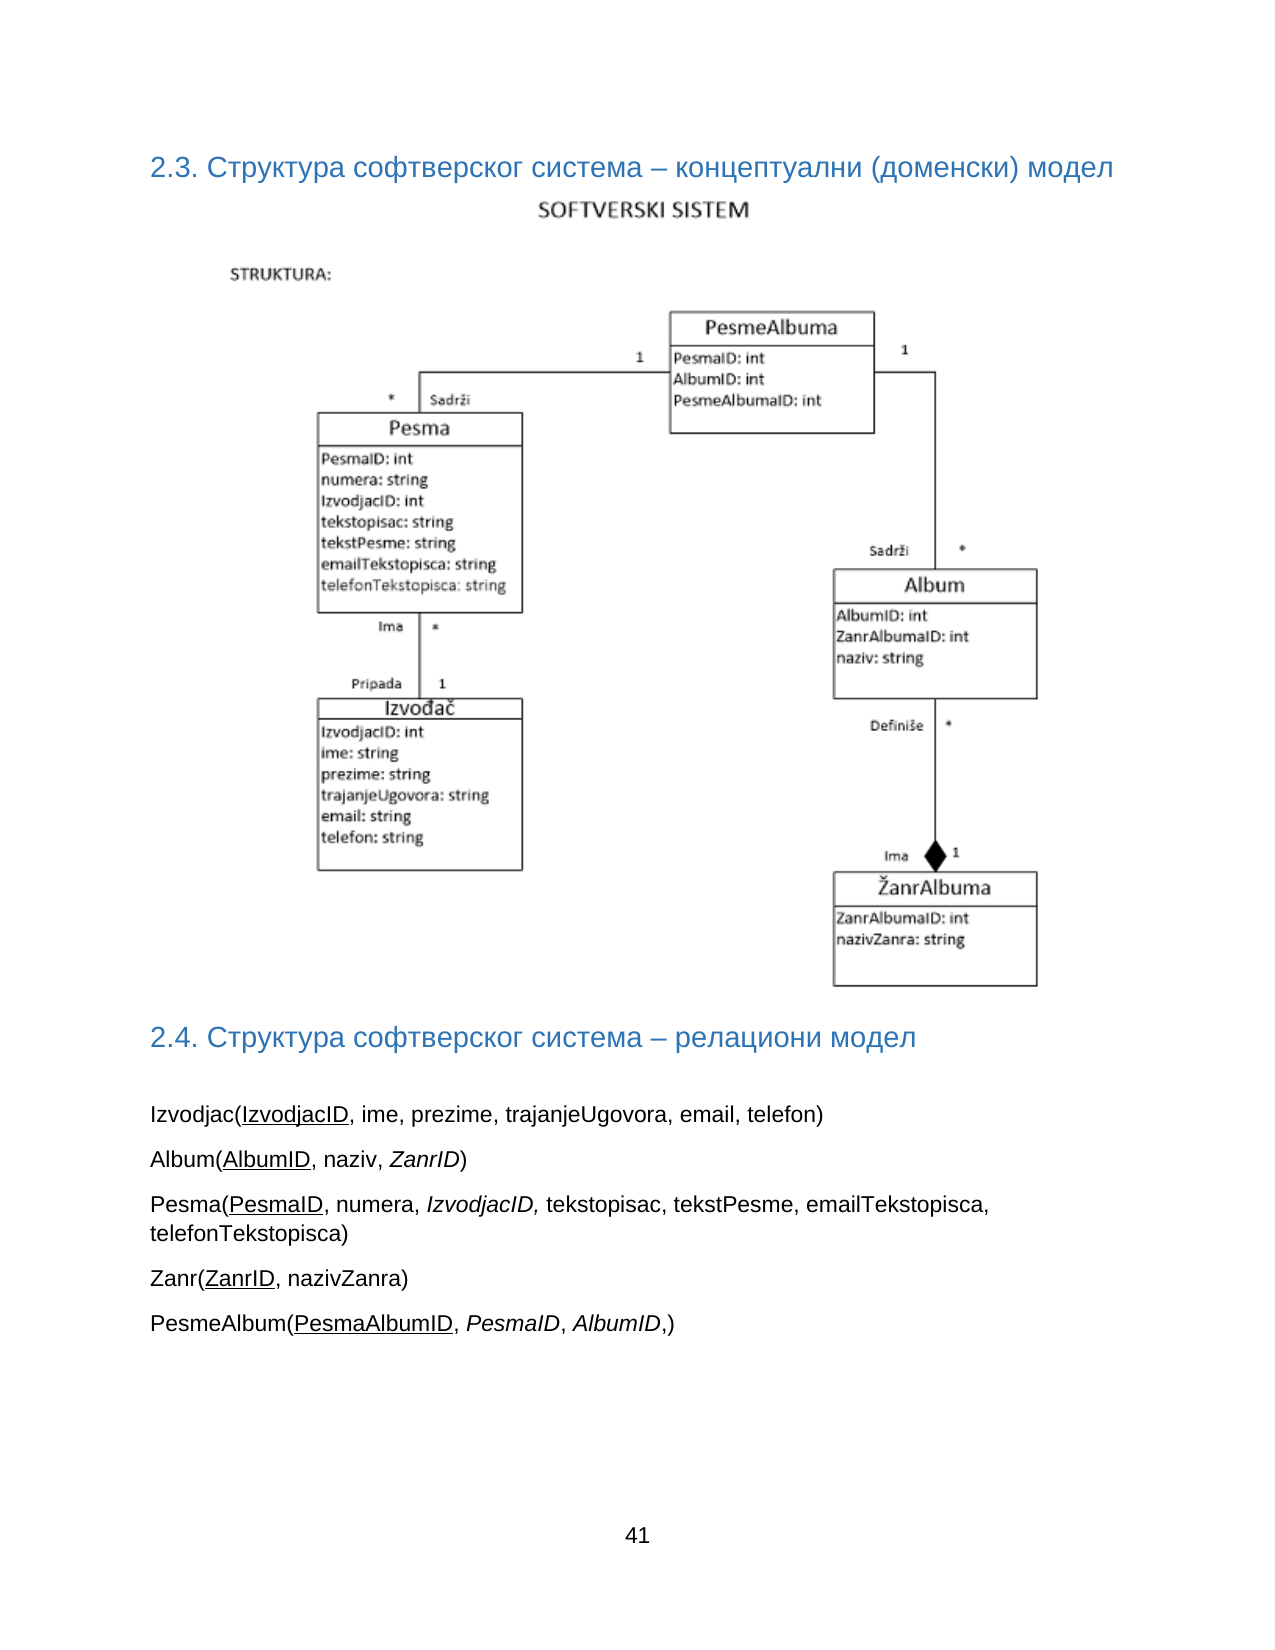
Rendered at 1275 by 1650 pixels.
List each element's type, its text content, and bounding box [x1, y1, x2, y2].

text Pesma(PesmaID, numera, IzvodjacID, tekstopisac, tekstPesme, emailTekstopisca, telefonTekstopisca) [150, 1191, 1125, 1246]
text Izvodjac(IzvodjacID, ime, prezime, trajanjeUgovora, email, telefon) [150, 1101, 1125, 1127]
picture [223, 186, 1052, 1001]
text Album(AlbumID, naziv, ZanrID) [150, 1146, 1125, 1173]
subtitle 2.3. Структура софтверског система – концептуални (доменски) модел [150, 150, 1125, 183]
text Zanr(ZanrID, nazivZanra) [150, 1265, 1125, 1291]
subtitle 2.4. Структура софтверског система – релациони модел [150, 1020, 1125, 1053]
text PesmeAlbum(PesmaAlbumID, PesmaID, AlbumID,) [150, 1310, 1125, 1336]
